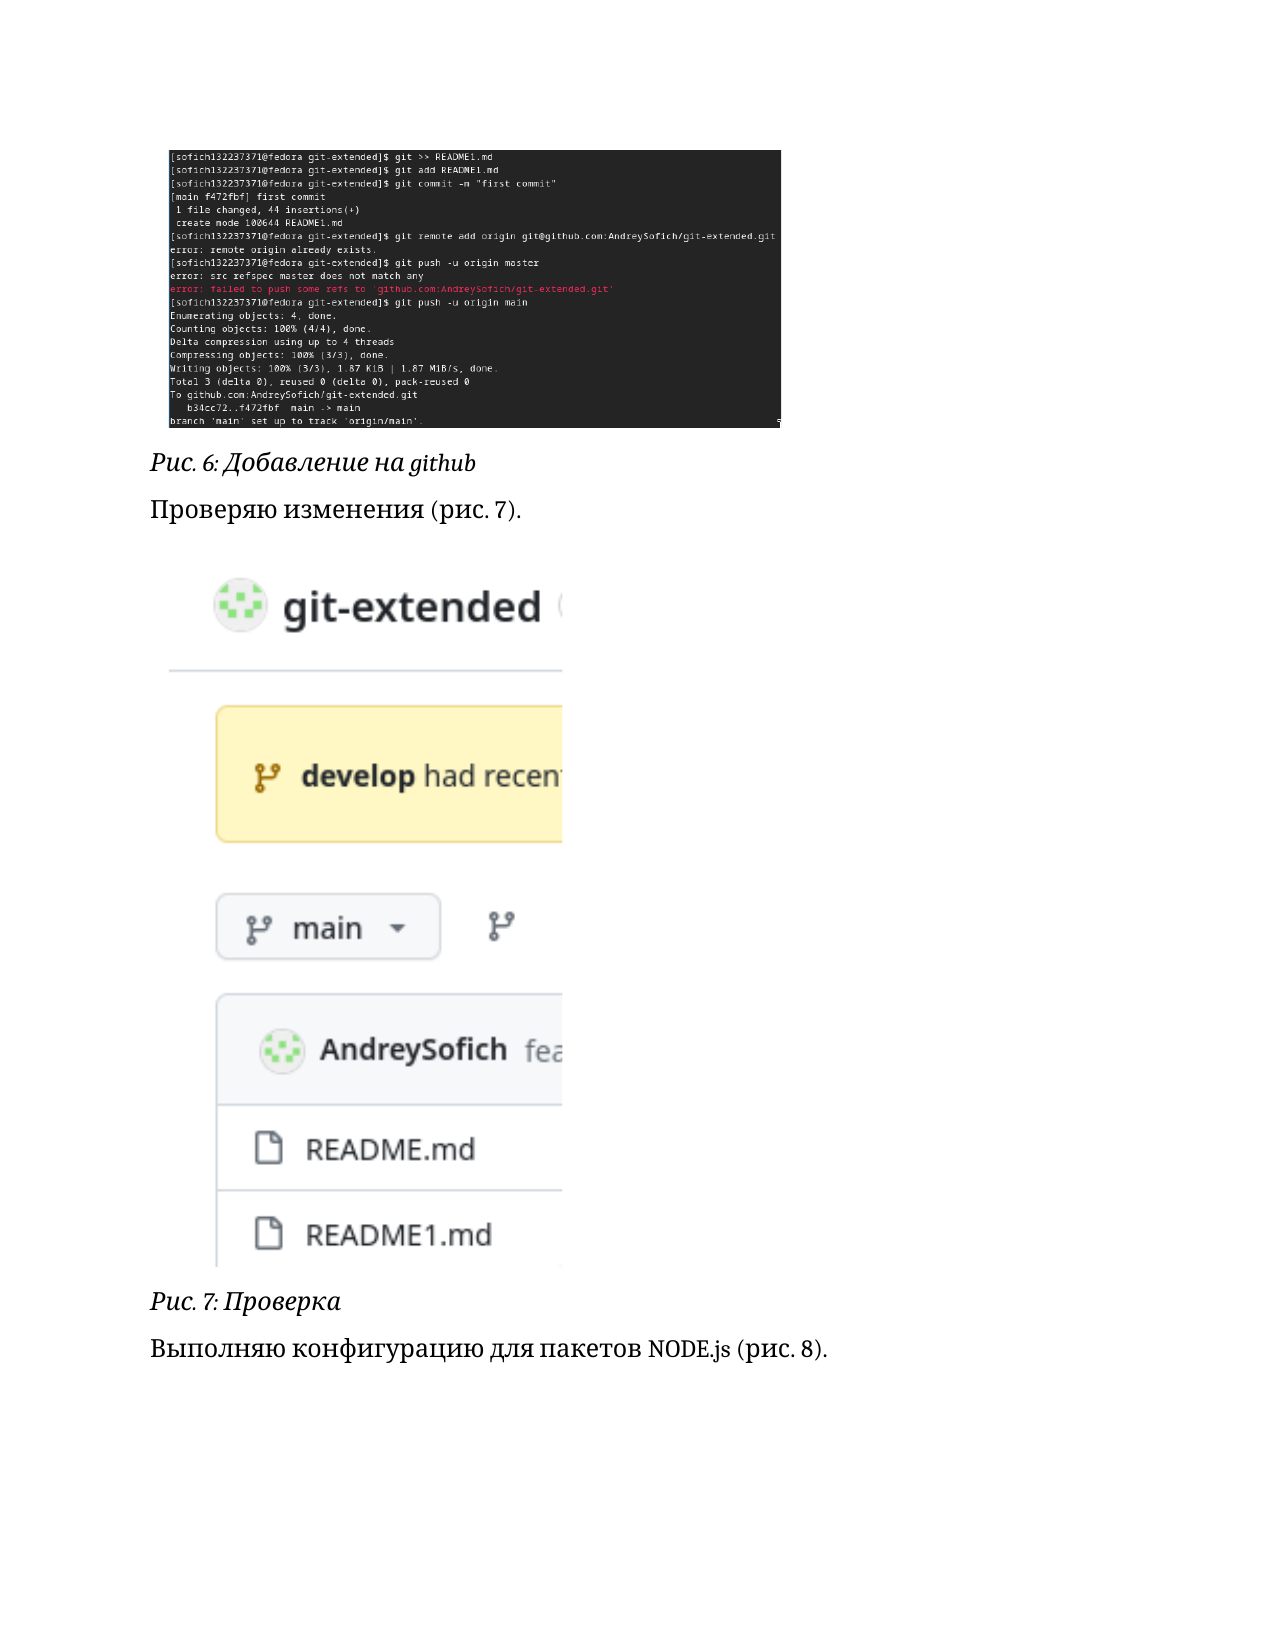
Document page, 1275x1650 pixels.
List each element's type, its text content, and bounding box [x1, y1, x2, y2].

text Рис. 7: Проверка [150, 1287, 1125, 1316]
picture [168, 543, 563, 1267]
text Проверяю изменения (рис. 7). [150, 496, 1125, 525]
picture [168, 150, 782, 428]
text Рис. 6: Добавление на github [150, 449, 1125, 477]
text Выполняю конфигурацию для пакетов NODE.js (рис. 8). [150, 1335, 1125, 1364]
